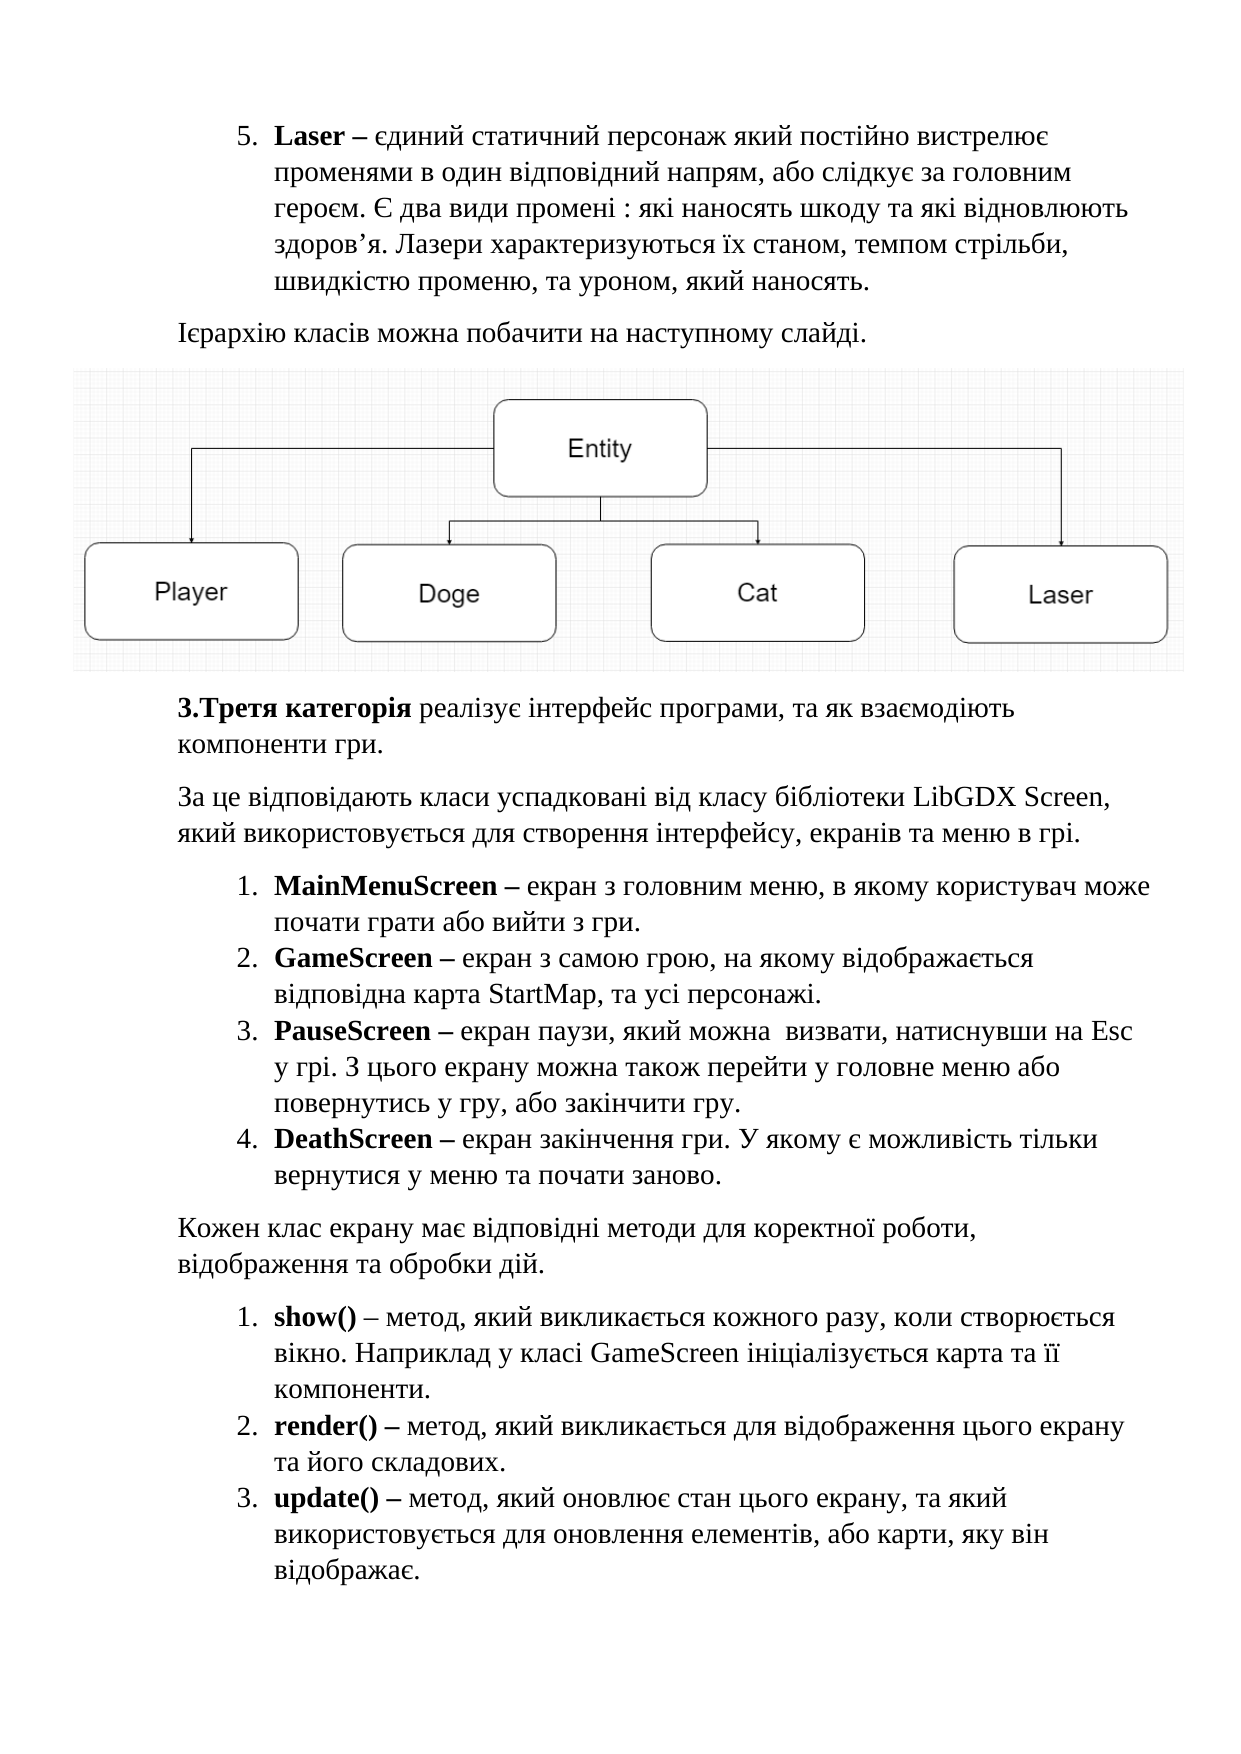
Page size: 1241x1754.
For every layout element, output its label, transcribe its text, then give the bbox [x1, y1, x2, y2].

list render() – метод, який викликається для відображення цього екрану та його складових. [236, 1408, 1152, 1477]
text Кожен клас екрану має відповідні методи для коректної роботи, відображення та обробки дій. [177, 1210, 1152, 1280]
list Laser – єдиний статичний персонаж який постійно вистрелює променями в один відповідний напрям, або слідкує за головним героєм. Є два види промені : які наносять шкоду та які відновлюють здоров’я. Лазери характеризуються їх станом, темпом стрільби, швидкістю променю, та уроном, який наносять. [236, 118, 1152, 296]
list update() – метод, який оновлює стан цього екрану, та який використовується для оновлення елементів, або карти, яку він відображає. [236, 1480, 1152, 1586]
text Ієрархію класів можна побачити на наступному слайді. [177, 316, 1152, 349]
text За це відповідають класи успадковані від класу бібліотеки LibGDX Screen, який використовується для створення інтерфейсу, екранів та меню в грі. [177, 779, 1152, 849]
list GameScreen – екран з самою грою, на якому відображається відповідна карта StartMap, та усі персонажі. [236, 941, 1152, 1010]
text 3.Третя категорія реалізує інтерфейс програми, та як взаємодіють компоненти гри. [177, 690, 1152, 760]
picture [73, 368, 1184, 672]
list PauseScreen – екран паузи, який можна визвати, натиснувши на Esc у грі. З цього екрану можна також перейти у головне меню або повернутись у гру, або закінчити гру. [236, 1013, 1152, 1119]
list MainMenuScreen – екран з головним меню, в якому користувач може почати грати або вийти з гри. [236, 868, 1152, 938]
list show() – метод, який викликається кожного разу, коли створюється вікно. Наприклад у класі GameScreen ініціалізується карта та її компоненти. [236, 1299, 1152, 1405]
list DeathScreen – екран закінчення гри. У якому є можливість тільки вернутися у меню та почати заново. [236, 1121, 1152, 1191]
